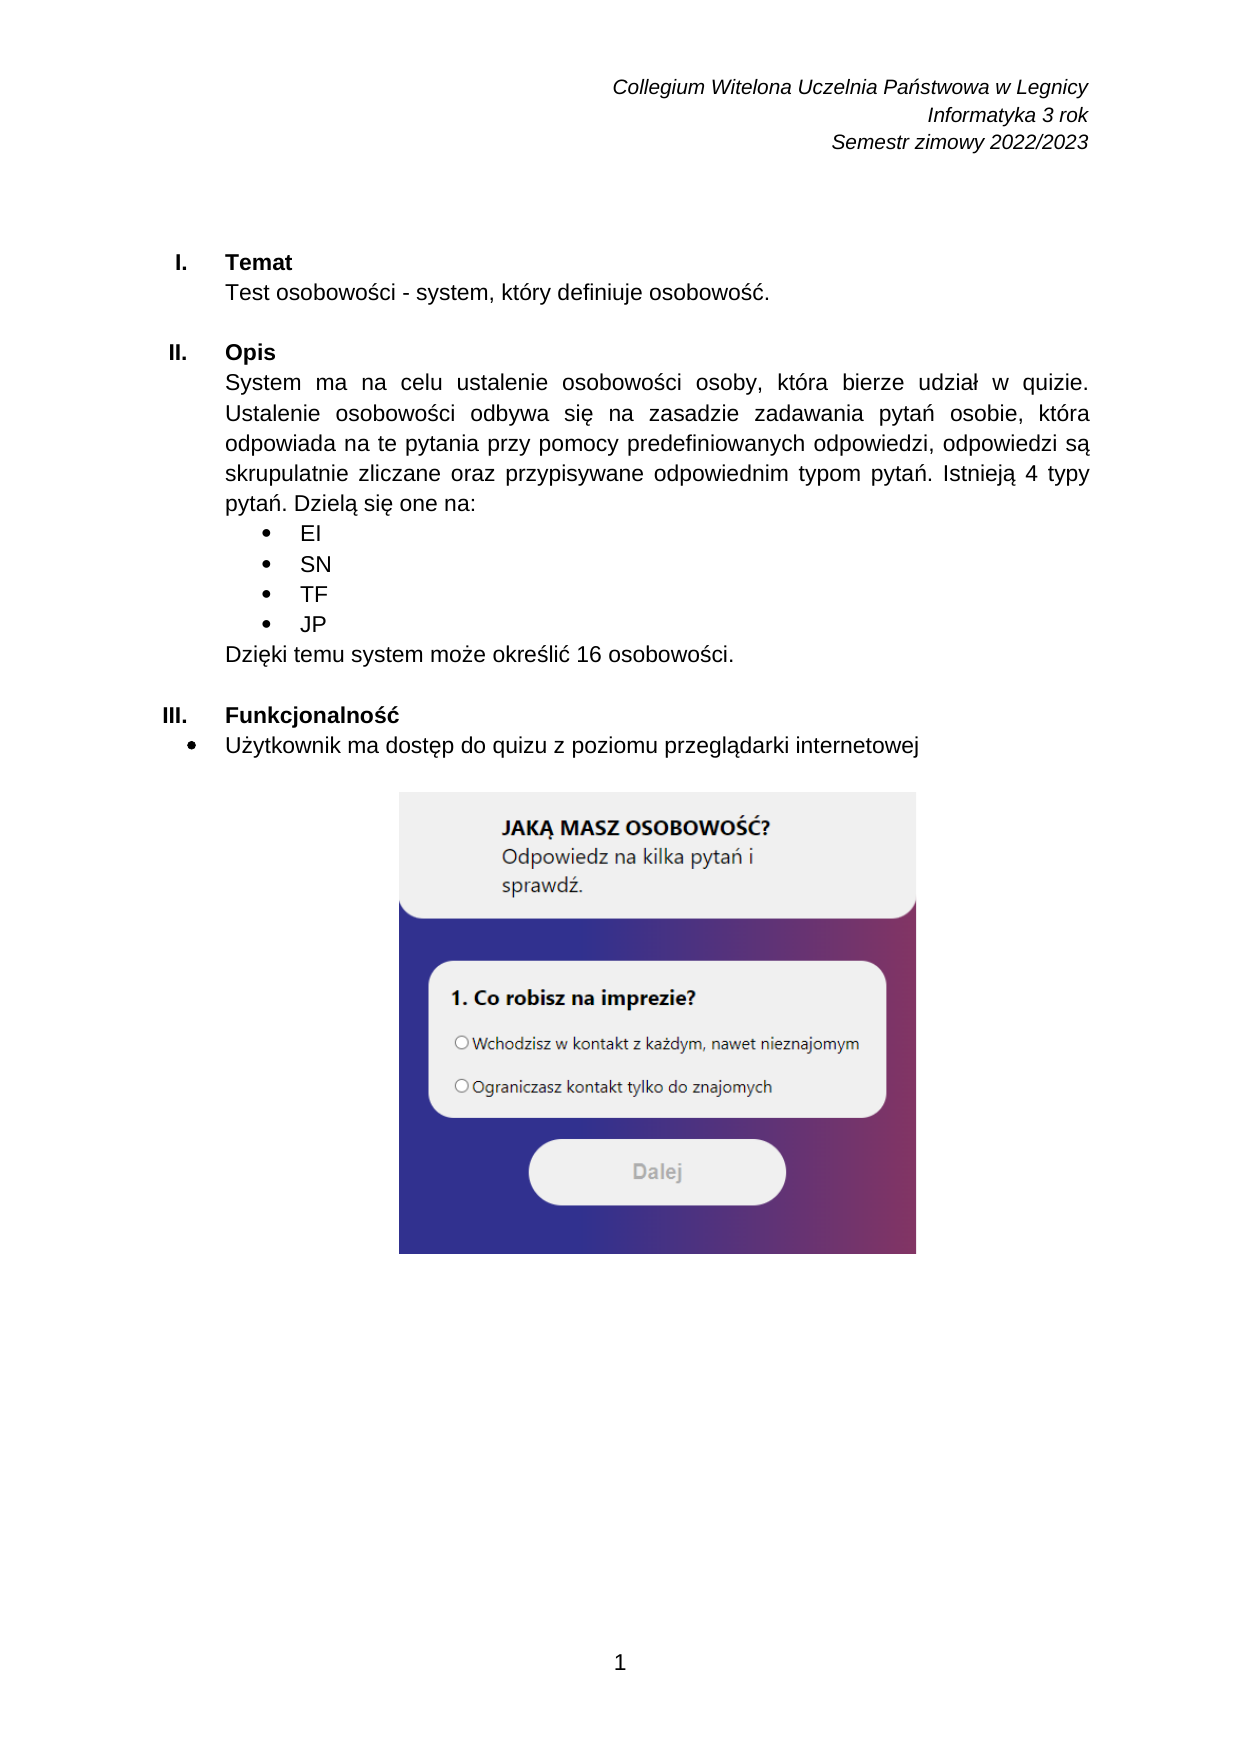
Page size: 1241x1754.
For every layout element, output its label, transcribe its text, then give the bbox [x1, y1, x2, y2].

list Funkcjonalność [187, 702, 1090, 728]
list EI [262, 520, 1090, 547]
list Opis [187, 339, 1090, 365]
text Dzięki temu system może określić 16 osobowości. [225, 641, 1090, 667]
list SN [262, 551, 1090, 577]
list TF [262, 581, 1090, 607]
text Test osobowości - system, który definiuje osobowość. [150, 279, 1090, 305]
picture [399, 792, 917, 1254]
text System ma na celu ustalenie osobowości osoby, która bierze udział w quizie. Ustalenie osobowości odbywa się na zasadzie zadawania pytań osobie, która odpowiada na te pytania przy pomocy predefiniowanych odpowiedzi, odpowiedzi są skrupulatnie zliczane oraz przypisywane odpowiednim typom pytań. Istnieją 4 typy pytań. Dzielą się one na: [225, 369, 1090, 516]
list JP [262, 611, 1090, 637]
list Temat [187, 248, 1090, 275]
list Użytkownik ma dostęp do quizu z poziomu przeglądarki internetowej [187, 732, 1090, 758]
